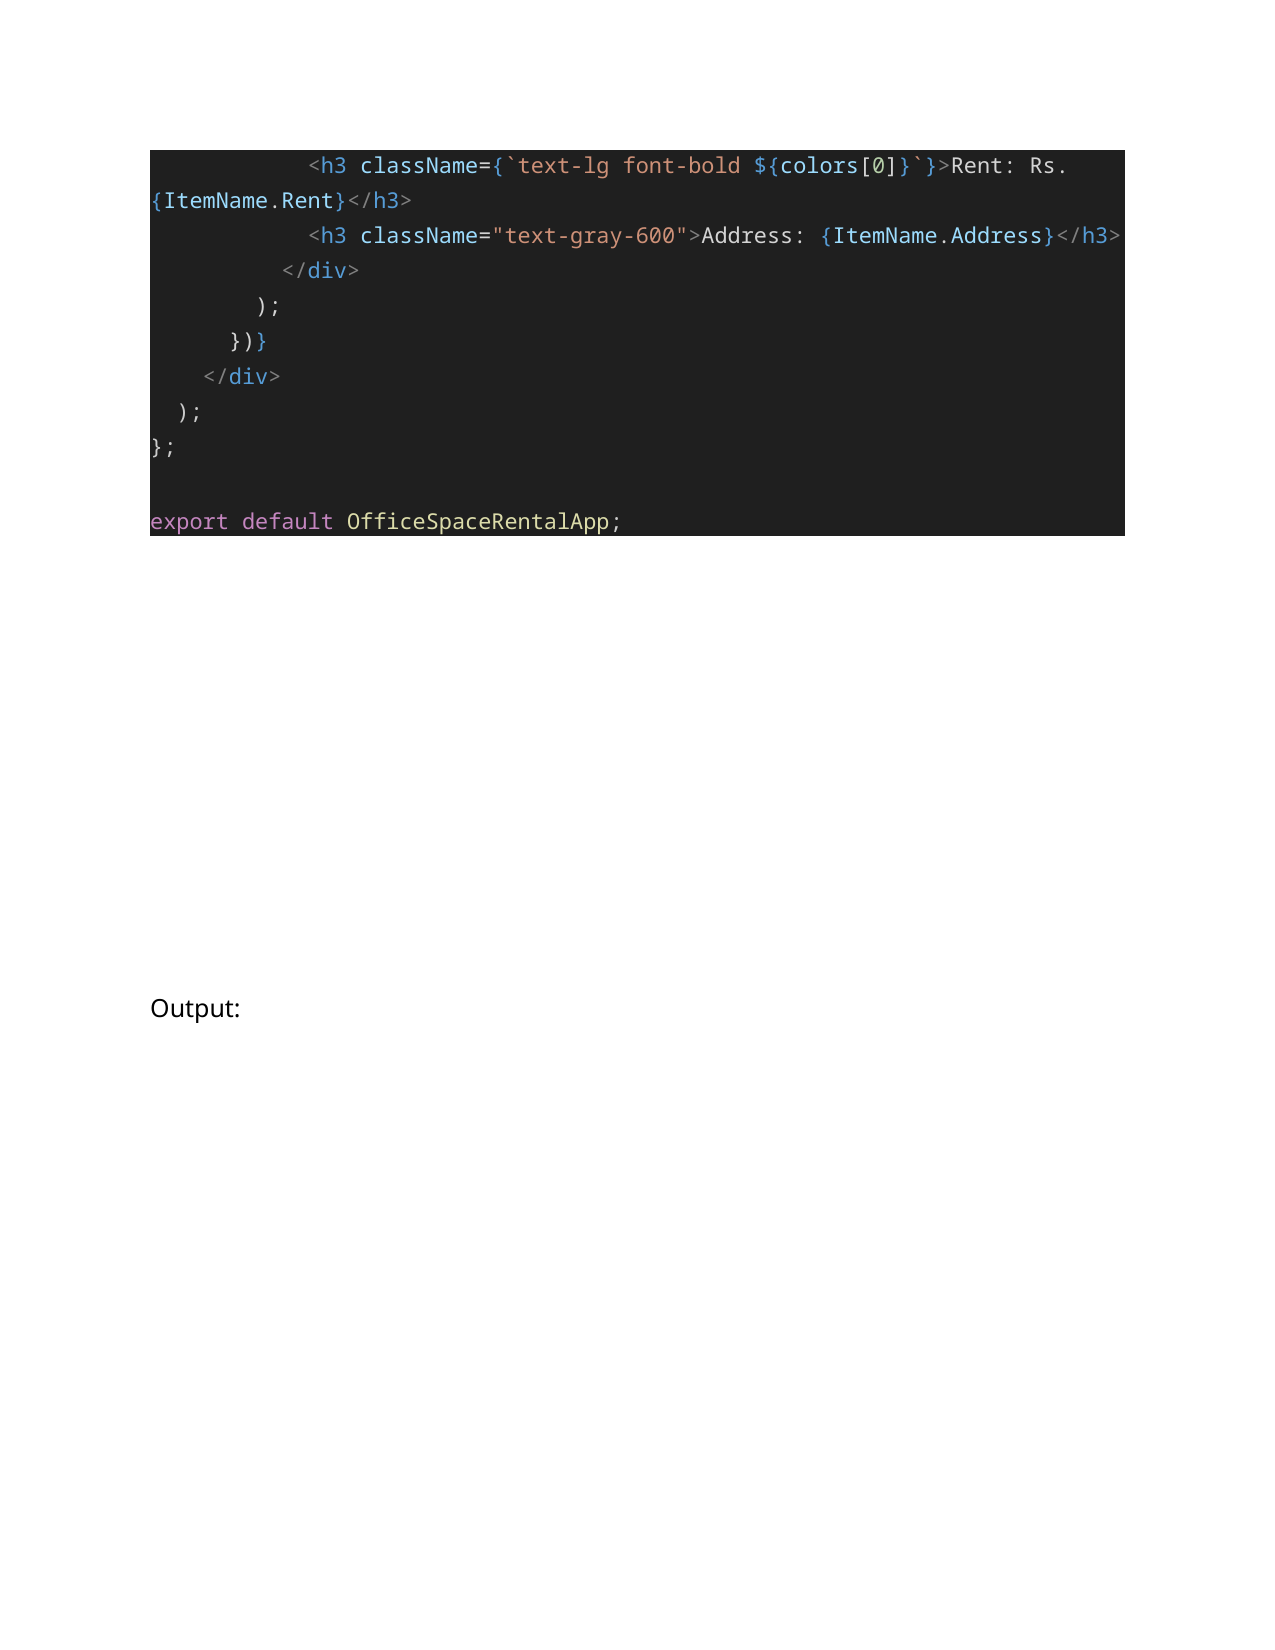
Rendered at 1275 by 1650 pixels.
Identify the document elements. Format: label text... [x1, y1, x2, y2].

text </div> [150, 255, 1125, 285]
text export default OfficeSpaceRentalApp; [150, 506, 1125, 536]
text Output: [150, 990, 1125, 1024]
text <h3 className="text-gray-600">Address: {ItemName.Address}</h3> [150, 220, 1125, 250]
text </div> [150, 361, 1125, 390]
text ); [150, 396, 1125, 426]
text <h3 className={`text-lg font-bold ${colors[0]}`}>Rent: Rs. {ItemName.Rent}</h3> [150, 150, 1125, 215]
text })} [150, 326, 1125, 355]
text ); [150, 290, 1125, 320]
text }; [150, 431, 1125, 461]
